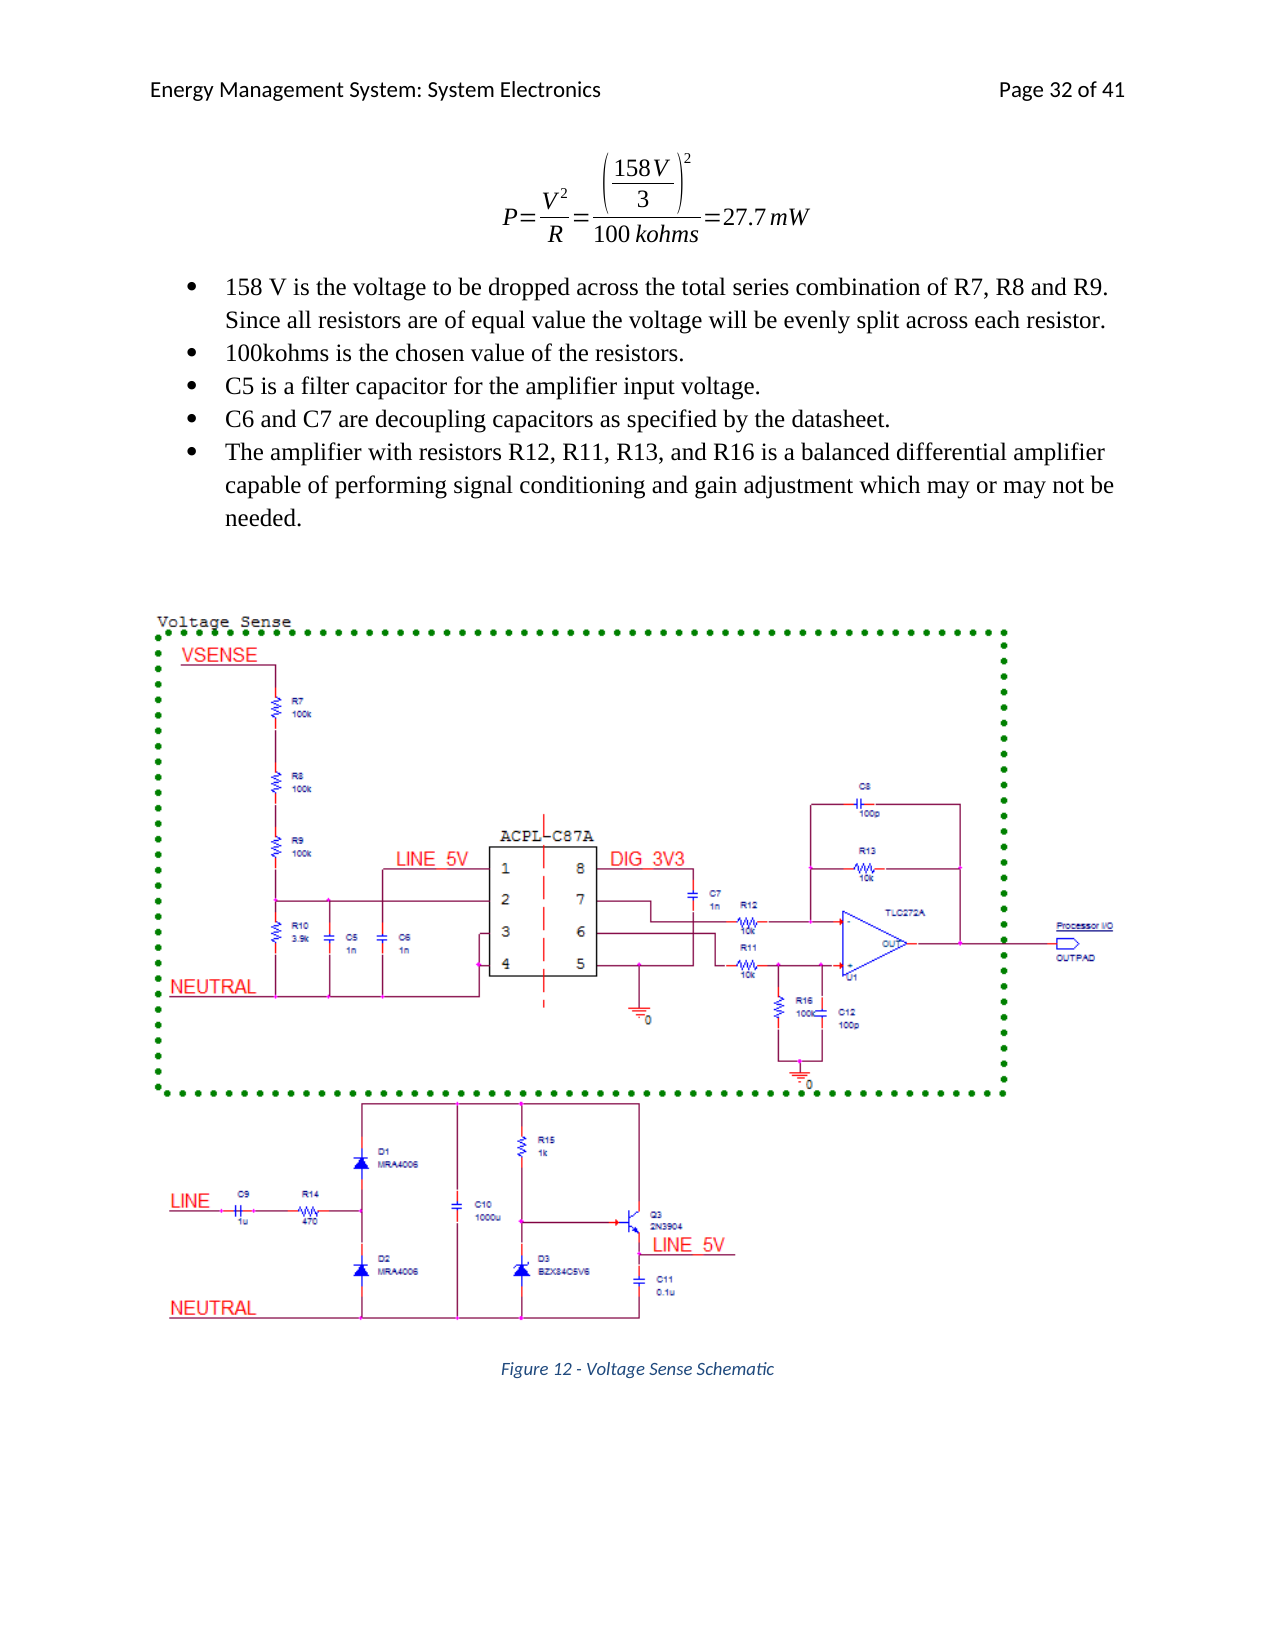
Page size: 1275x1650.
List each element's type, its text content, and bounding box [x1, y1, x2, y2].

list 158 V is the voltage to be dropped across the total series combination of R7, R8 and R9. Since all resistors are of equal value the voltage will be evenly split across each resistor. [187, 272, 1125, 334]
list The amplifier with resistors R12, R11, R13, and R16 is a balanced differential amplifier capable of performing signal conditioning and gain adjustment which may or may not be needed. [187, 437, 1125, 532]
text Figure 12 - Voltage Sense Schematic [150, 1357, 1125, 1380]
list C5 is a filter capacitor for the amplifier input voltage. [187, 371, 1125, 400]
list C6 and C7 are decoupling capacitors as specified by the datasheet. [187, 404, 1125, 433]
picture [150, 610, 1125, 1333]
list 100kohms is the chosen value of the resistors. [187, 338, 1125, 367]
